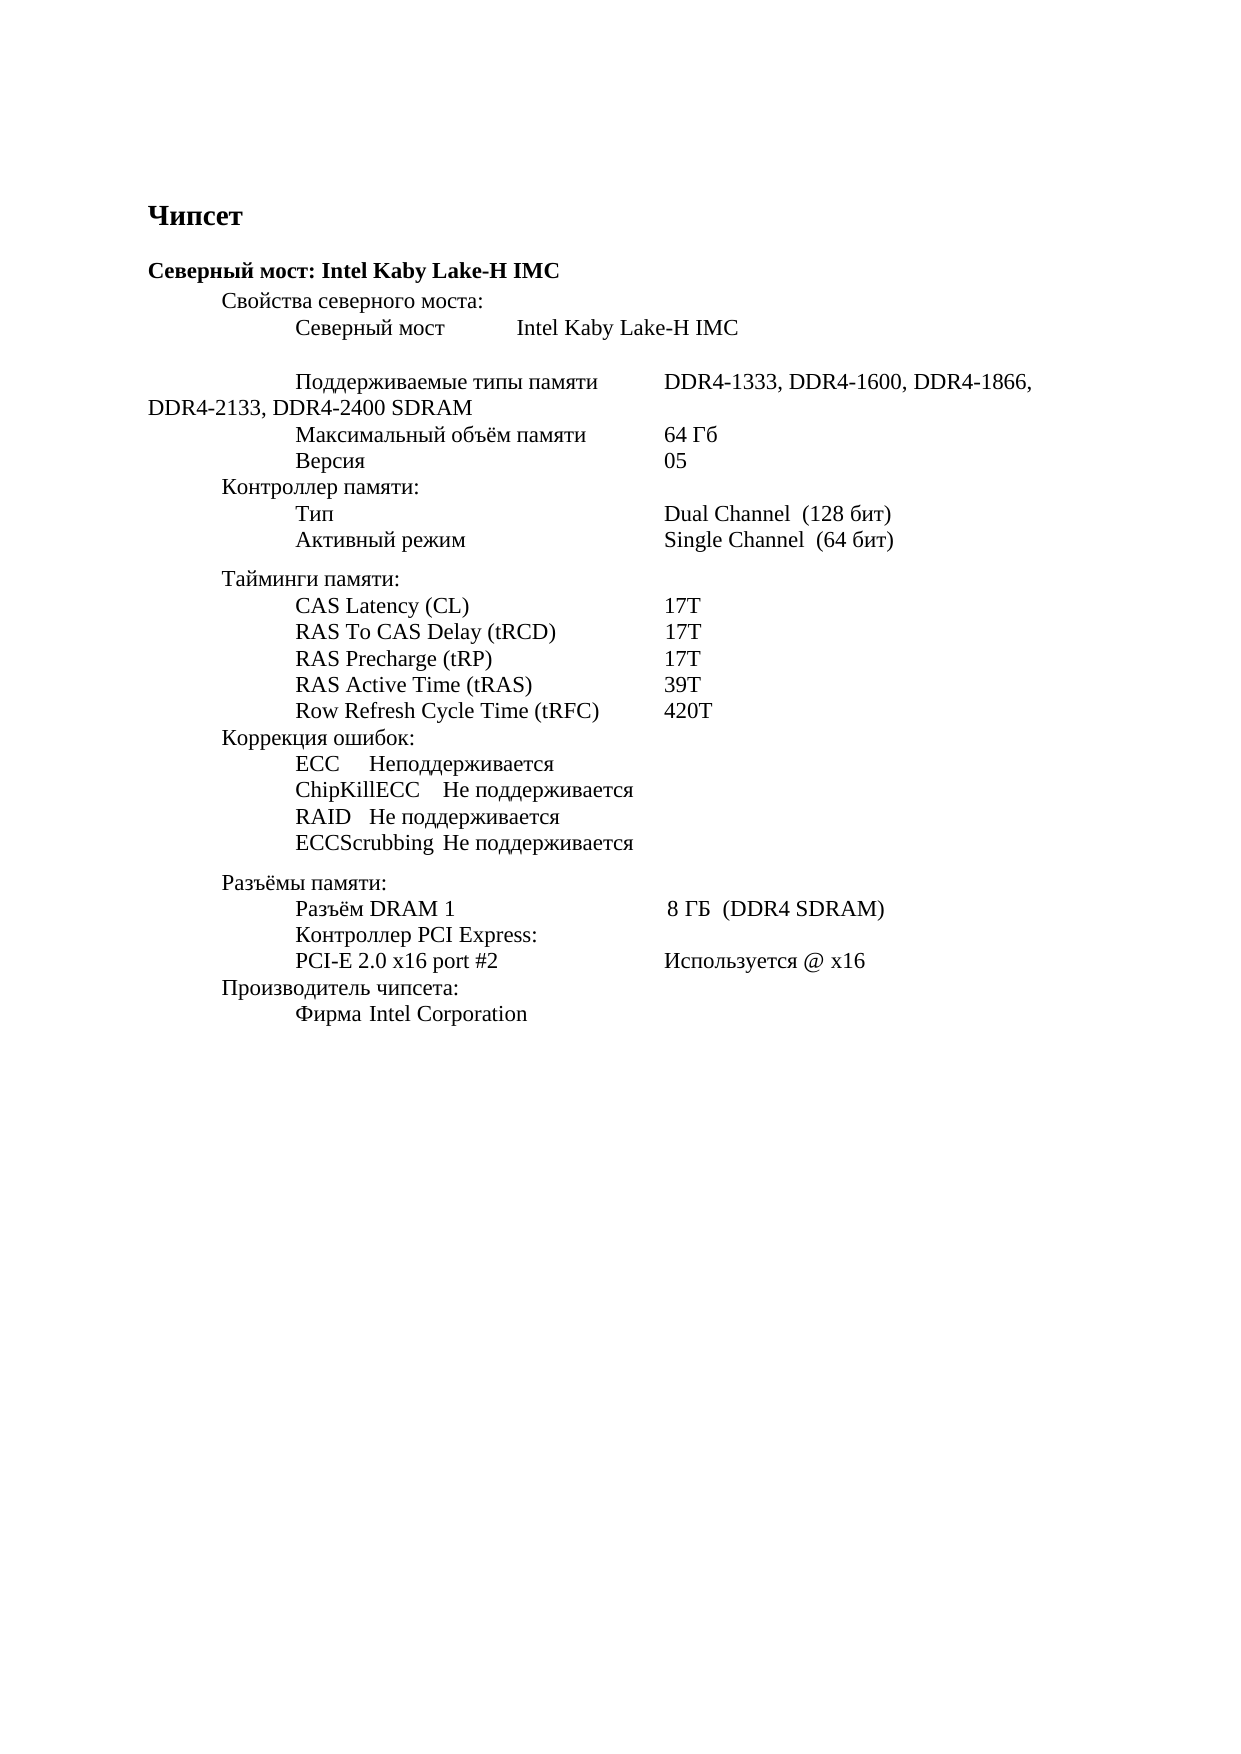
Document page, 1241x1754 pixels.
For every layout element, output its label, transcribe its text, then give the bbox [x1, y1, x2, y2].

text Контроллер памяти: [148, 473, 1093, 500]
text Контроллер PCI Express: [221, 921, 1093, 948]
text Активный режим Single Channel (64 бит) [148, 526, 1093, 552]
text Максимальный объём памяти 64 Гб [148, 421, 1093, 447]
text Фирма Intel Corporation [148, 1000, 1093, 1027]
text Северный мост Intel Kaby Lake-H IMC [148, 313, 1093, 340]
text Поддерживаемые типы памяти DDR4-1333, DDR4-1600, DDR4-1866, DDR4-2133, DDR4-2400 SDRAM [148, 368, 1093, 421]
text Row Refresh Cycle Time (tRFC) 420T [148, 697, 1093, 724]
text CAS Latency (CL) 17T [148, 592, 1093, 618]
text Тип Dual Channel (128 бит) [148, 500, 1093, 526]
text RAID Не поддерживается [148, 803, 1093, 829]
text Производитель чипсета: [148, 974, 1093, 1000]
text Разъём DRAM 1 8 ГБ (DDR4 SDRAM) [148, 895, 1093, 921]
text Разъёмы памяти: [148, 868, 1093, 895]
text ECC Неподдерживается [148, 750, 1093, 776]
text RAS Precharge (tRP) 17T [148, 644, 1093, 671]
text Свойства северного моста: [148, 287, 1093, 313]
text Версия 05 [148, 447, 1093, 473]
text ECCScrubbing Не поддерживается [148, 829, 1093, 855]
text Тайминги памяти: [148, 566, 1093, 592]
subtitle Чипсет [148, 198, 1093, 231]
text PCI-E 2.0 x16 port #2 Используется @ x16 [148, 948, 1093, 974]
text RAS Active Time (tRAS) 39T [148, 671, 1093, 697]
subtitle Северный мост: Intel Kaby Lake-H IMC [148, 257, 1093, 283]
text ChipKillECC Не поддерживается [148, 776, 1093, 803]
text RAS To CAS Delay (tRCD) 17T [148, 618, 1093, 644]
text Коррекция ошибок: [148, 724, 1093, 750]
